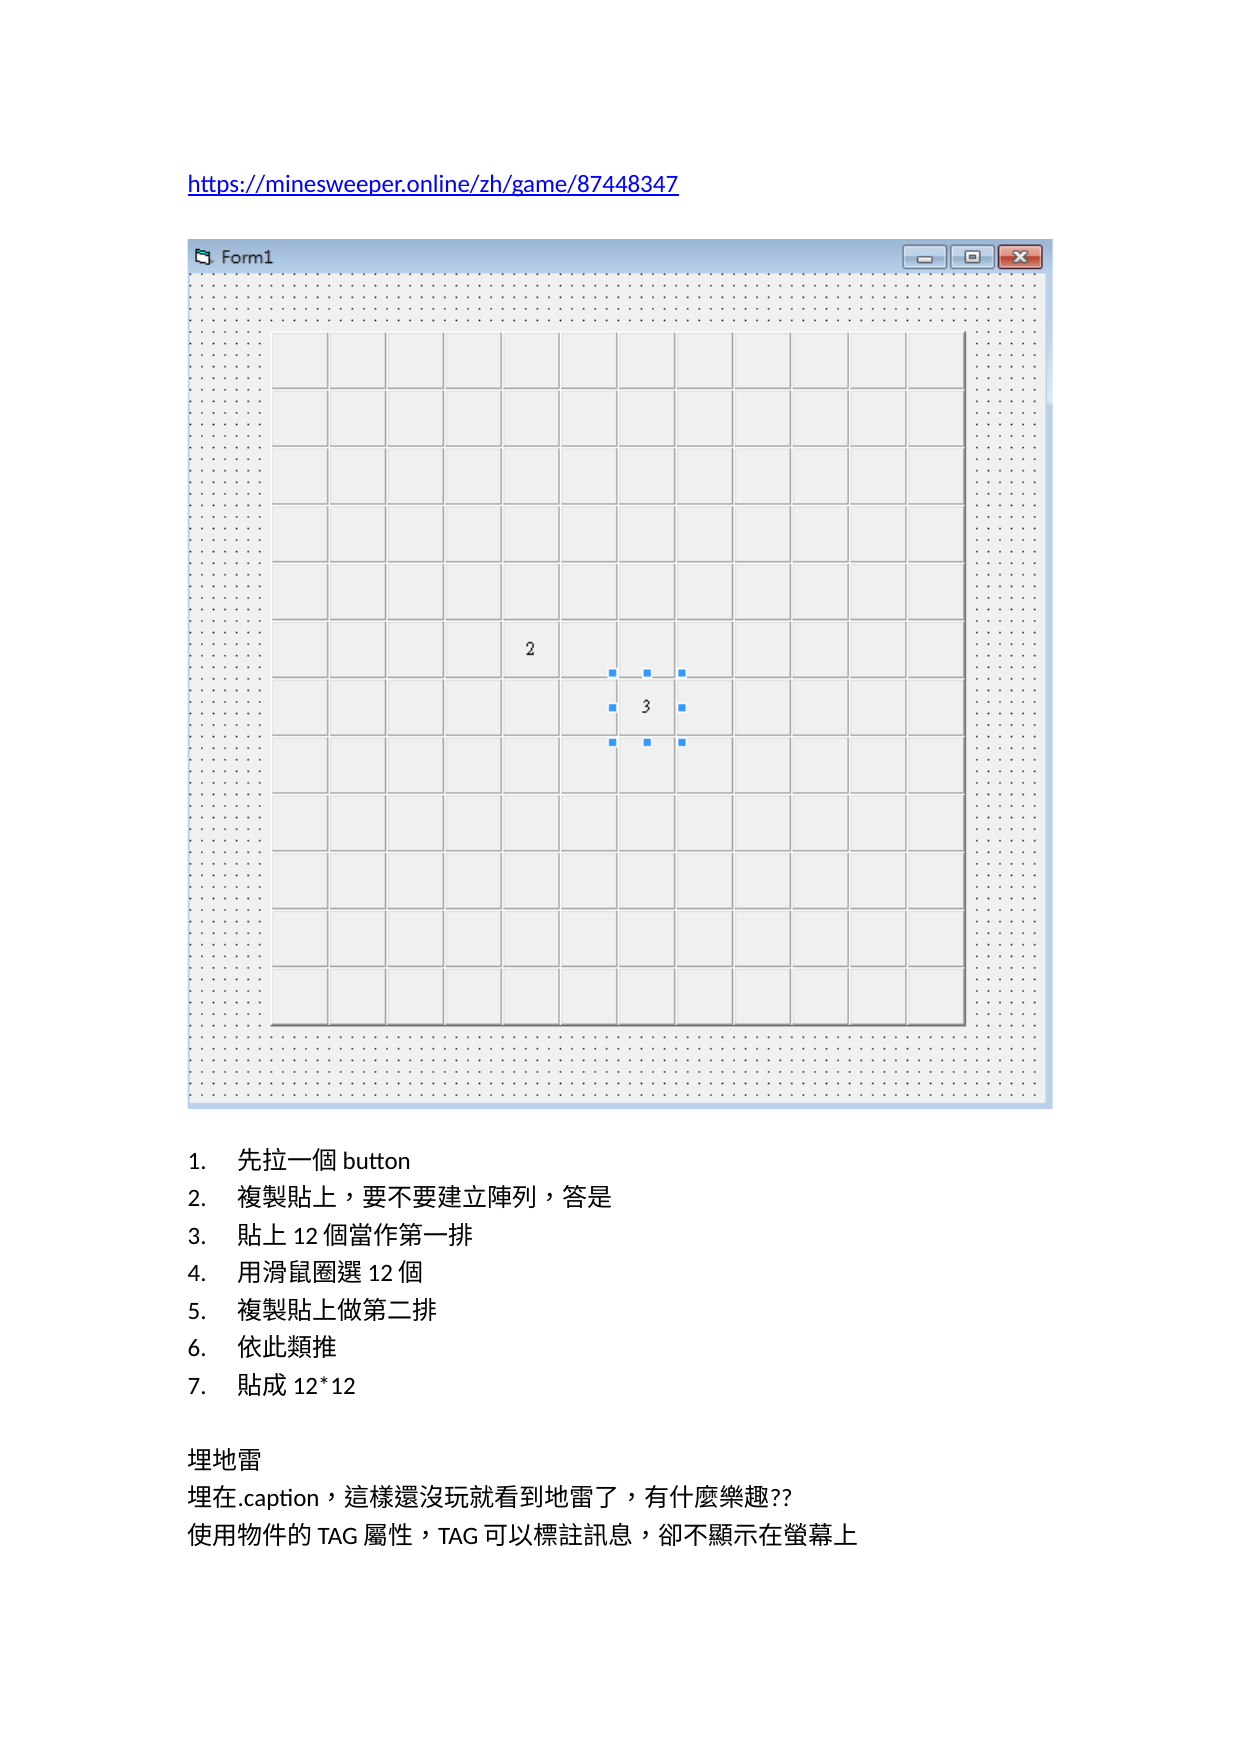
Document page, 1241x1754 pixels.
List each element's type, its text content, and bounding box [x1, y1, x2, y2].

text 埋在.caption，這樣還沒玩就看到地雷了，有什麼樂趣?? [187, 1477, 1053, 1514]
list 複製貼上做第二排 [187, 1289, 1053, 1327]
list 複製貼上，要不要建立陣列，答是 [187, 1177, 1053, 1214]
text https://minesweeper.online/zh/game/87448347 [187, 164, 1053, 202]
list 貼成12*12 [187, 1364, 1053, 1402]
picture [187, 239, 1053, 1109]
list 用滑鼠圈選12個 [187, 1252, 1053, 1289]
list 先拉一個button [187, 1139, 1053, 1177]
text 使用物件的TAG屬性，TAG可以標註訊息，卻不顯示在螢幕上 [187, 1514, 1053, 1552]
list 依此類推 [187, 1327, 1053, 1364]
text 埋地雷 [187, 1439, 1053, 1477]
list 貼上12個當作第一排 [187, 1214, 1053, 1252]
